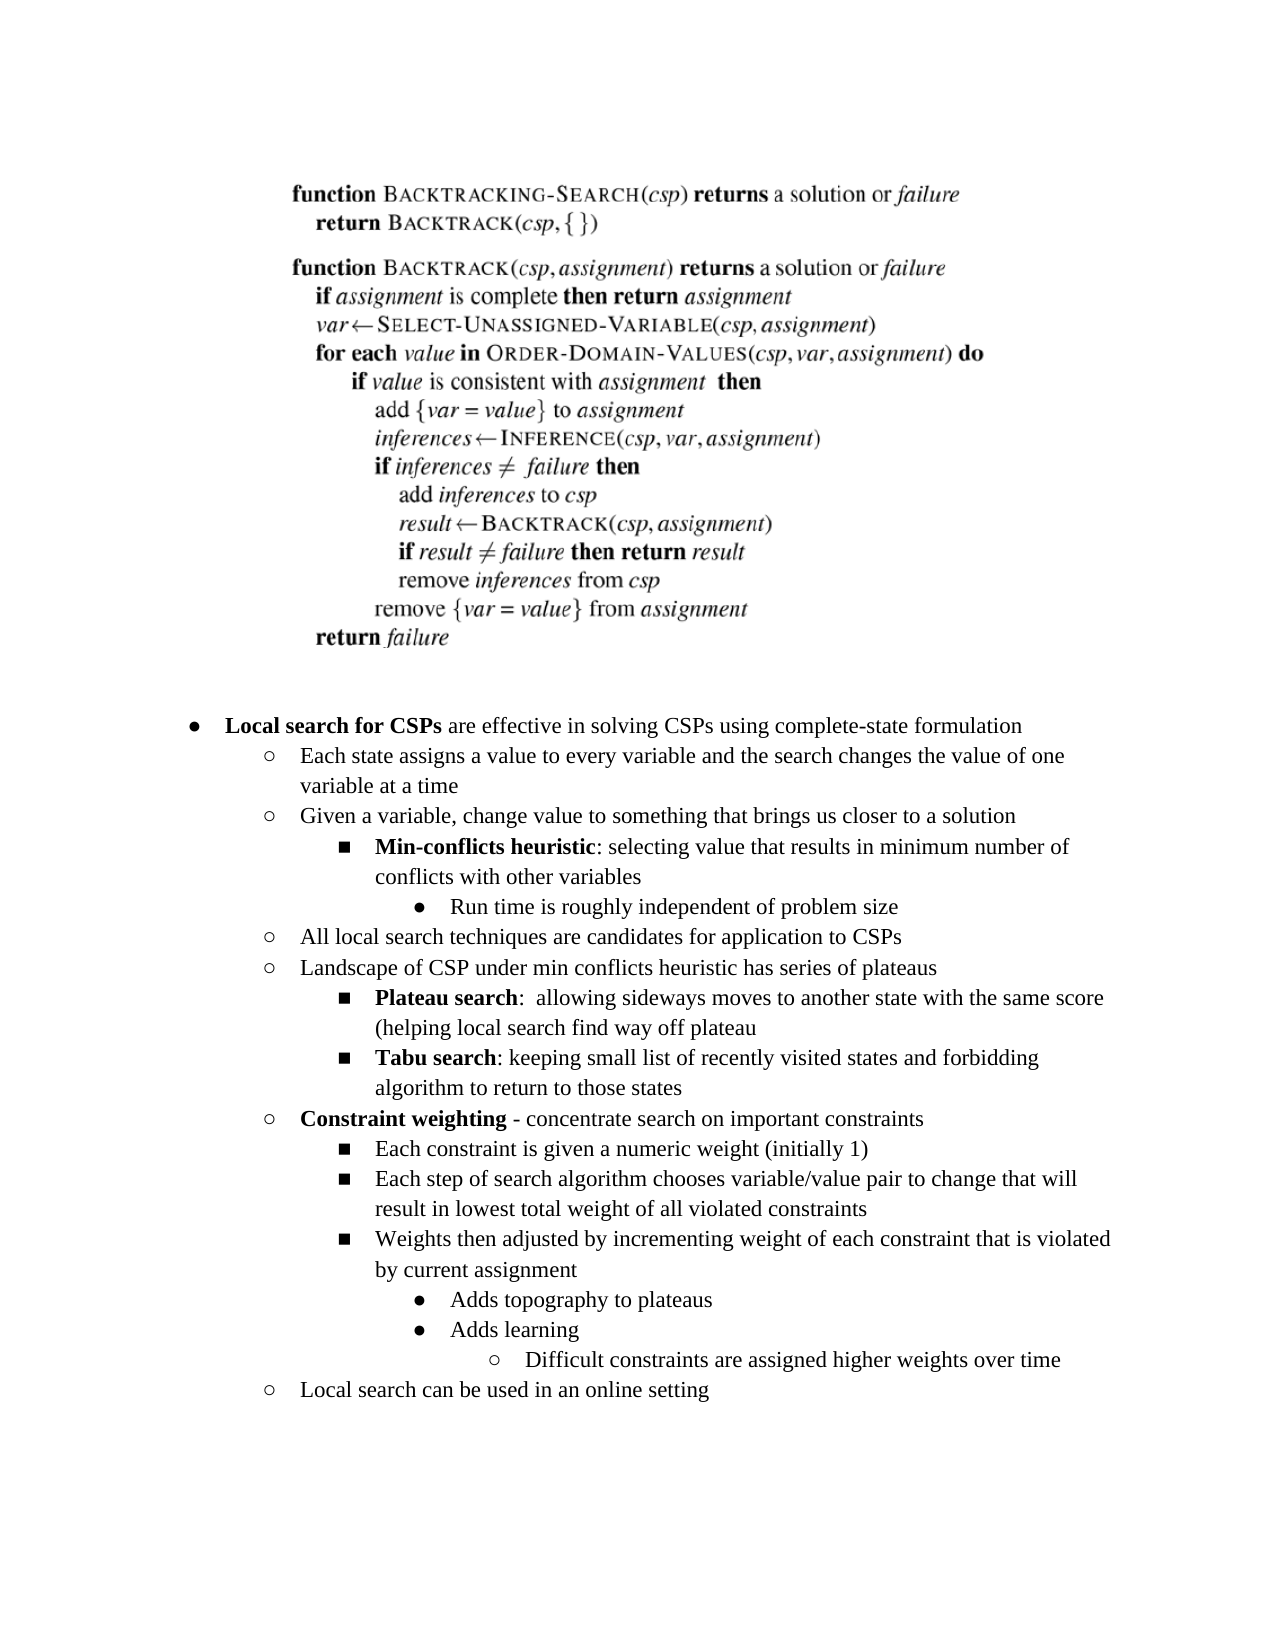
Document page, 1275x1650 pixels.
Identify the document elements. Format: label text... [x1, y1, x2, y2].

list Adds learning [412, 1316, 1125, 1342]
list Local search can be used in an online setting [262, 1376, 1125, 1403]
list Each step of search algorithm chooses variable/value pair to change that will result in lowest total weight of all violated constraints [337, 1165, 1125, 1222]
list Plateau search: allowing sideways moves to another state with the same score (helping local search find way off plateau [337, 984, 1125, 1040]
list Landscape of CSP under min conflicts heuristic has series of plateaus [262, 953, 1125, 980]
list Run time is roughly independent of problem size [412, 893, 1125, 919]
list All local search techniques are candidates for application to CSPs [262, 923, 1125, 950]
list Weights then adjusted by incrementing weight of each constraint that is violated by current assignment [337, 1225, 1125, 1282]
list Each state assigns a value to every variable and the search changes the value of one variable at a time [262, 742, 1125, 799]
list Given a variable, change value to something that brings us closer to a solution [262, 802, 1125, 829]
list Each constraint is given a numeric weight (initially 1) [337, 1135, 1125, 1161]
list Constraint weighting - concentrate search on important constraints [262, 1104, 1125, 1131]
list Difficult constraints are assigned higher weights over time [487, 1346, 1125, 1373]
list Tabu search: keeping small list of recently visited states and forbidding algorithm to return to those states [337, 1044, 1125, 1101]
list Adds topography to plateaus [412, 1286, 1125, 1312]
picture [289, 180, 987, 648]
list Local search for CSPs are effective in solving CSPs using complete-state formulation [187, 712, 1125, 738]
list Min-conflicts heuristic: selecting value that results in minimum number of conflicts with other variables [337, 833, 1125, 889]
